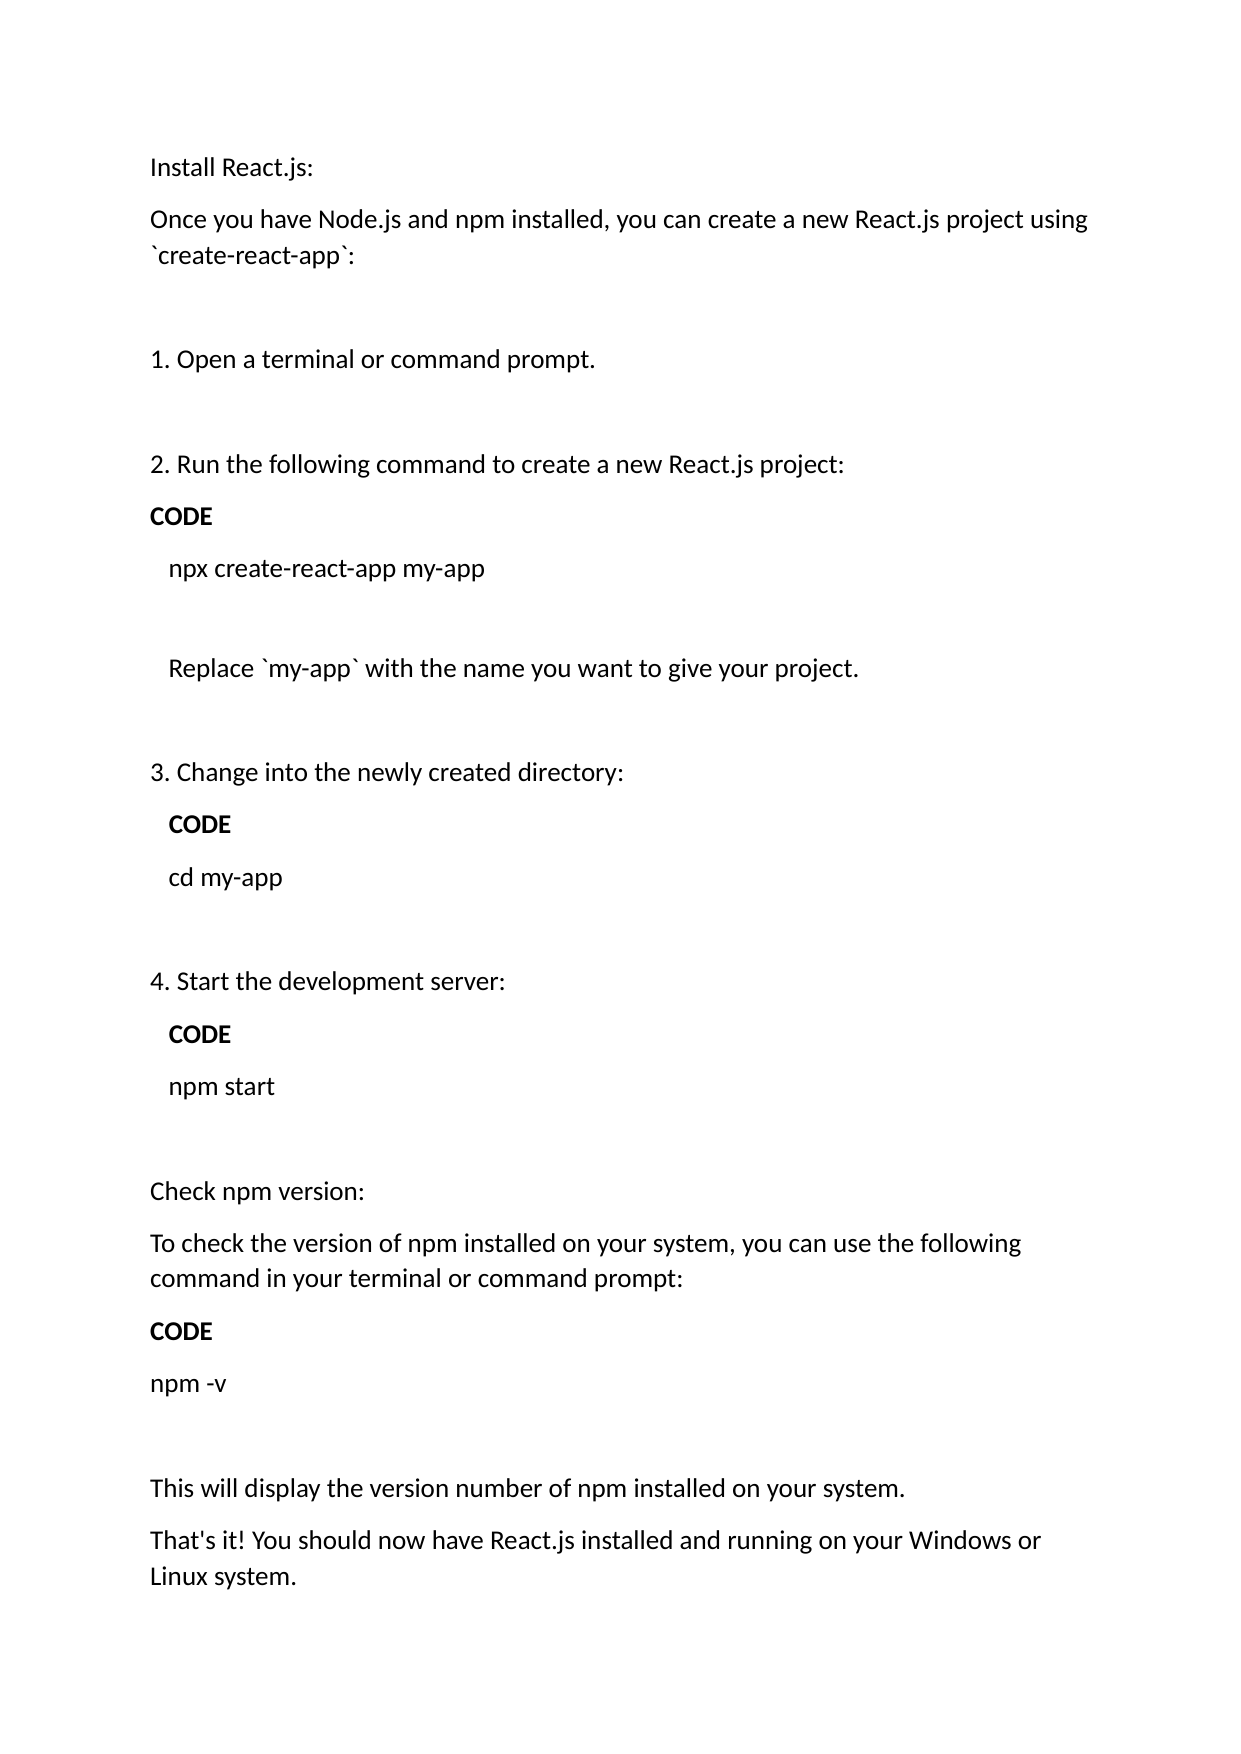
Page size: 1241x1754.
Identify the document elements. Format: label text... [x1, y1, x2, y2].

text Install React.js: [150, 150, 1090, 183]
text Replace `my-app` with the name you want to give your project. [150, 651, 1090, 684]
text 2. Run the following command to create a new React.js project: [150, 447, 1090, 480]
text To check the version of npm installed on your system, you can use the following command in your terminal or command prompt: [150, 1226, 1090, 1295]
text 4. Start the development server: [150, 964, 1090, 998]
text CODE [150, 499, 1090, 532]
text That's it! You should now have React.js installed and running on your Windows or Linux system. [150, 1523, 1090, 1592]
text CODE [150, 1017, 1090, 1050]
text This will display the version number of npm installed on your system. [150, 1471, 1090, 1504]
text Check npm version: [150, 1174, 1090, 1207]
text Once you have Node.js and npm installed, you can create a new React.js project using `create-react-app`: [150, 202, 1090, 271]
text 3. Change into the newly created directory: [150, 755, 1090, 788]
text CODE [150, 1314, 1090, 1347]
text 1. Open a terminal or command prompt. [150, 342, 1090, 376]
text CODE [150, 808, 1090, 841]
text npm start [150, 1069, 1090, 1102]
text npm -v [150, 1366, 1090, 1399]
text npx create-react-app my-app [150, 552, 1090, 585]
text cd my-app [150, 860, 1090, 893]
